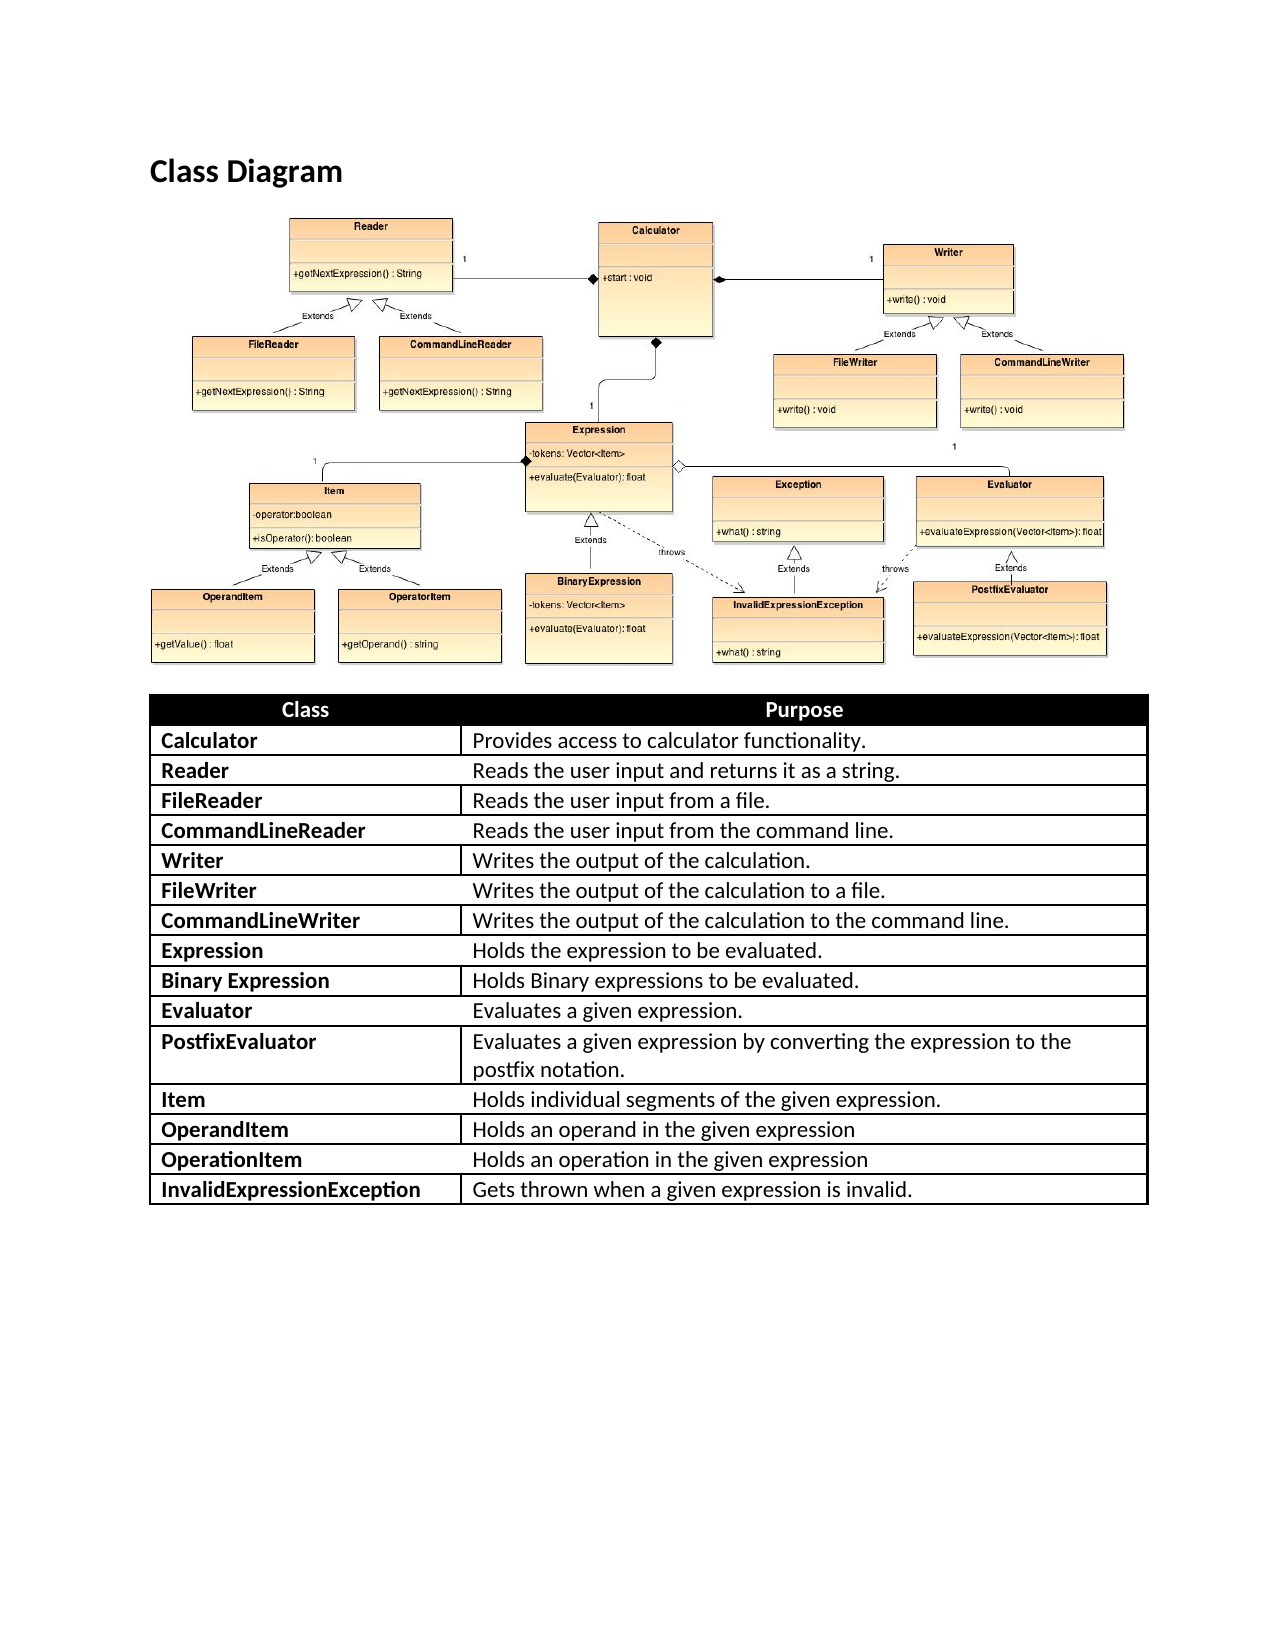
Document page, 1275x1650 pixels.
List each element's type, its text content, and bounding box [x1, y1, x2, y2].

text Class Diagram [150, 150, 1125, 191]
table_cell Binary Expression [151, 967, 460, 994]
picture [150, 217, 1125, 669]
table_cell Holds individual segments of the given expression. [461, 1085, 1146, 1113]
table_header Purpose [461, 696, 1146, 724]
table_cell PostfixEvaluator [151, 1027, 460, 1083]
table_cell Holds an operation in the given expression [461, 1145, 1146, 1173]
table_cell Reader [151, 756, 461, 784]
table_cell Reads the user input and returns it as a string. [461, 756, 1146, 784]
table_cell CommandLineReader [151, 816, 461, 844]
table_cell Writes the output of the calculation to the command line. [462, 906, 1146, 934]
table_cell FileWriter [151, 876, 461, 904]
table_cell Gets thrown when a given expression is invalid. [462, 1175, 1146, 1203]
table_cell OperationItem [151, 1145, 461, 1173]
table_cell Holds the expression to be evaluated. [461, 936, 1146, 964]
table_cell Item [151, 1085, 461, 1113]
table_cell Calculator [151, 726, 460, 754]
table_cell Reads the user input from the command line. [461, 816, 1146, 844]
table_cell Provides access to calculator functionality. [462, 726, 1146, 754]
table_cell CommandLineWriter [151, 906, 460, 934]
table_cell Writes the output of the calculation. [462, 846, 1146, 874]
table_cell Evaluator [151, 997, 461, 1025]
table_cell FileReader [151, 786, 460, 814]
table_cell Writes the output of the calculation to a file. [461, 876, 1146, 904]
table_cell Holds an operand in the given expression [462, 1115, 1146, 1143]
table_cell Reads the user input from a file. [462, 786, 1146, 814]
table_cell Expression [151, 936, 461, 964]
table_cell Evaluates a given expression. [461, 997, 1146, 1025]
table_cell OperandItem [151, 1115, 460, 1143]
table_cell Writer [151, 846, 460, 874]
table_cell Holds Binary expressions to be evaluated. [462, 967, 1146, 994]
table_cell InvalidExpressionException [151, 1175, 460, 1203]
table_cell Evaluates a given expression by converting the expression to the postfix notation. [462, 1027, 1146, 1083]
table_header Class [151, 696, 461, 724]
